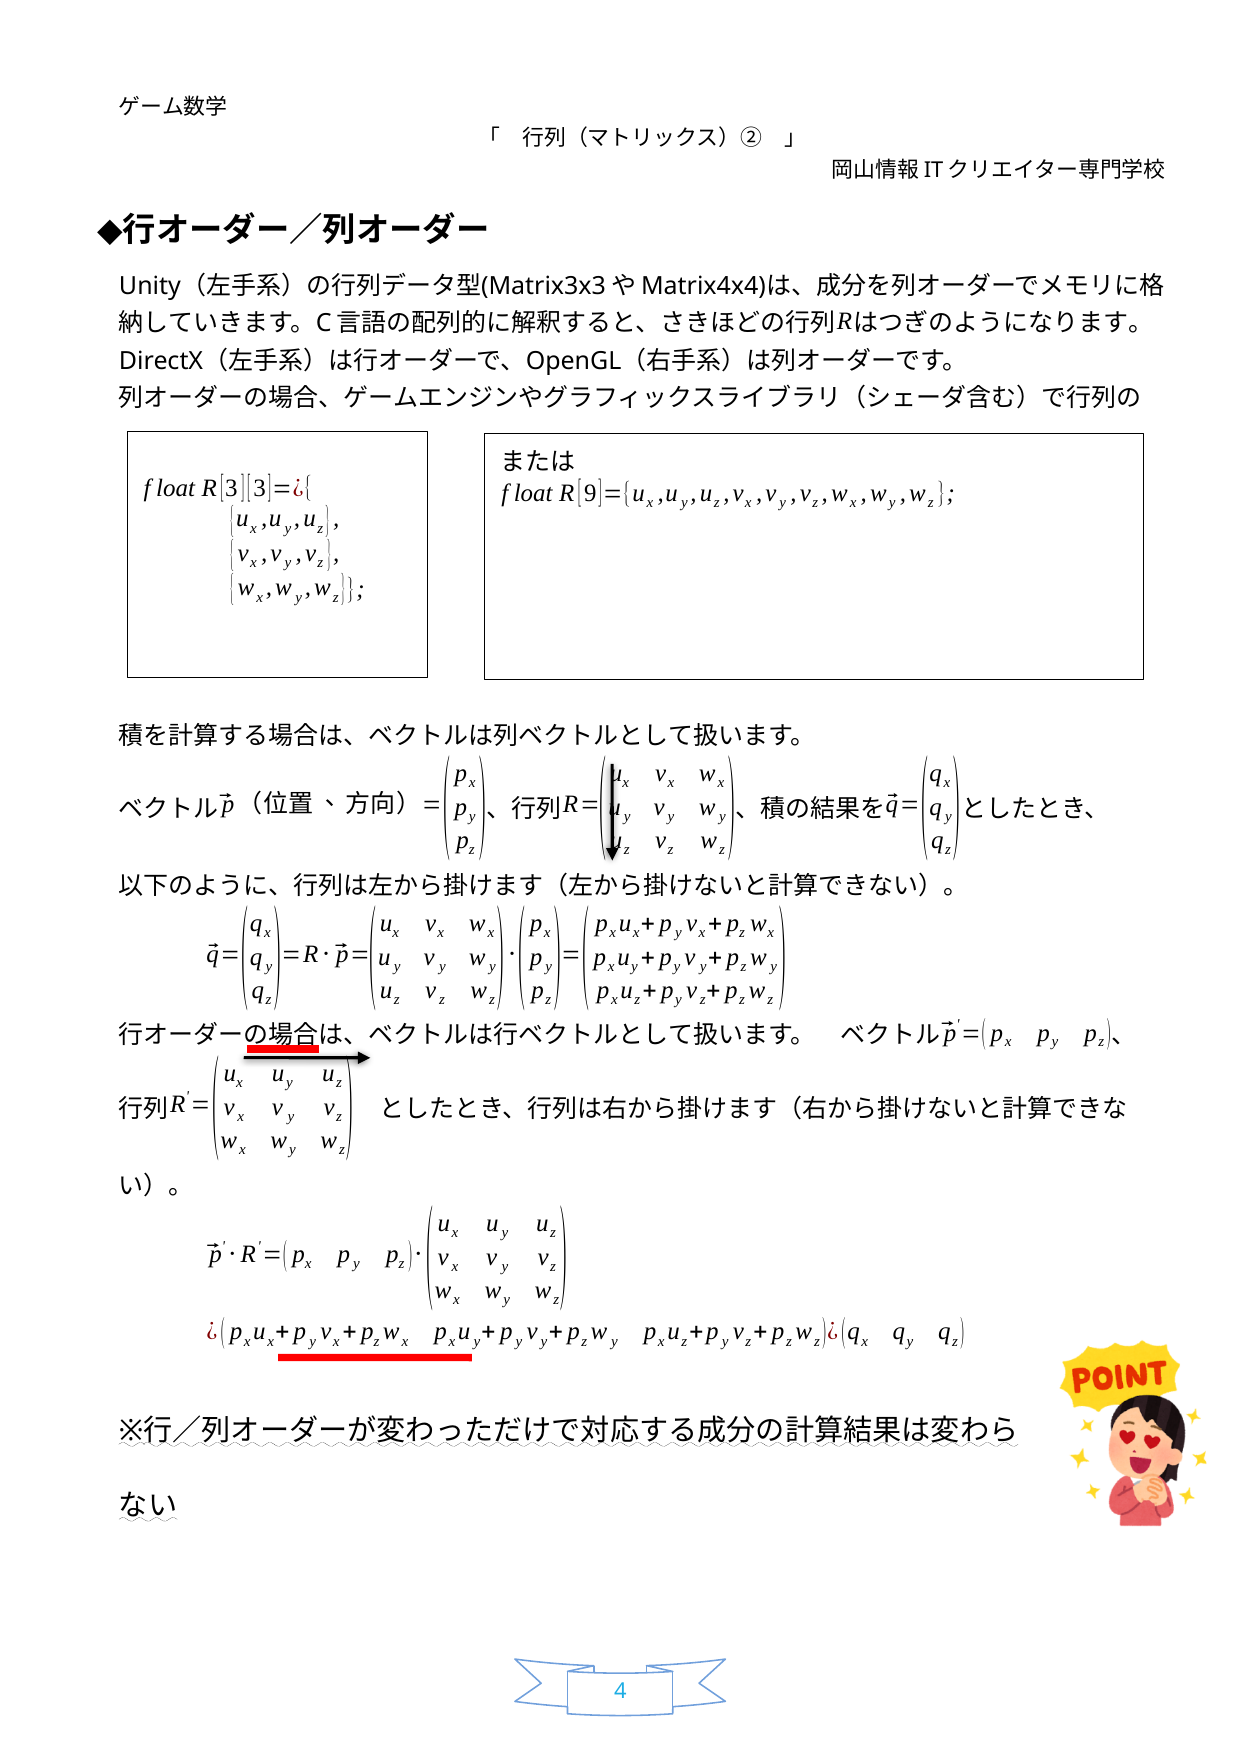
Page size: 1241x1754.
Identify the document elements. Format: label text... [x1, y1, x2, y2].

text ベクトル、行列、積の結果をとしたとき、 [119, 752, 1165, 865]
text Unity（左手系）の行列データ型(Matrix3x3やMatrix4x4)は、成分を列オーダーでメモリに格納していきます。C言語の配列的に解釈すると、さきほどの行列はつぎのようになります。DirectX（左手系）は行オーダーで、OpenGL（右手系）は列オーダーです。 [119, 265, 1165, 377]
text ◆行オーダー／列オーダー [97, 190, 1165, 265]
text 行列 としたとき、行列は右から掛けます（右から掛けないと計算できない）。 [119, 1052, 1165, 1202]
text 以下のように、行列は左から掛けます（左から掛けないと計算できない）。 [119, 865, 1165, 902]
text ※行／列オーダーが変わっただけで対応する成分の計算結果は変わらない [119, 1390, 1165, 1540]
text 行オーダーの場合は、ベクトルは行ベクトルとして扱います。 ベクトル、 [119, 1015, 1165, 1052]
picture [1053, 1337, 1207, 1525]
text 列オーダーの場合、ゲームエンジンやグラフィックスライブラリ（シェーダ含む）で行列の積を計算する場合は、ベクトルは列ベクトルとして扱います。 [119, 377, 1165, 752]
